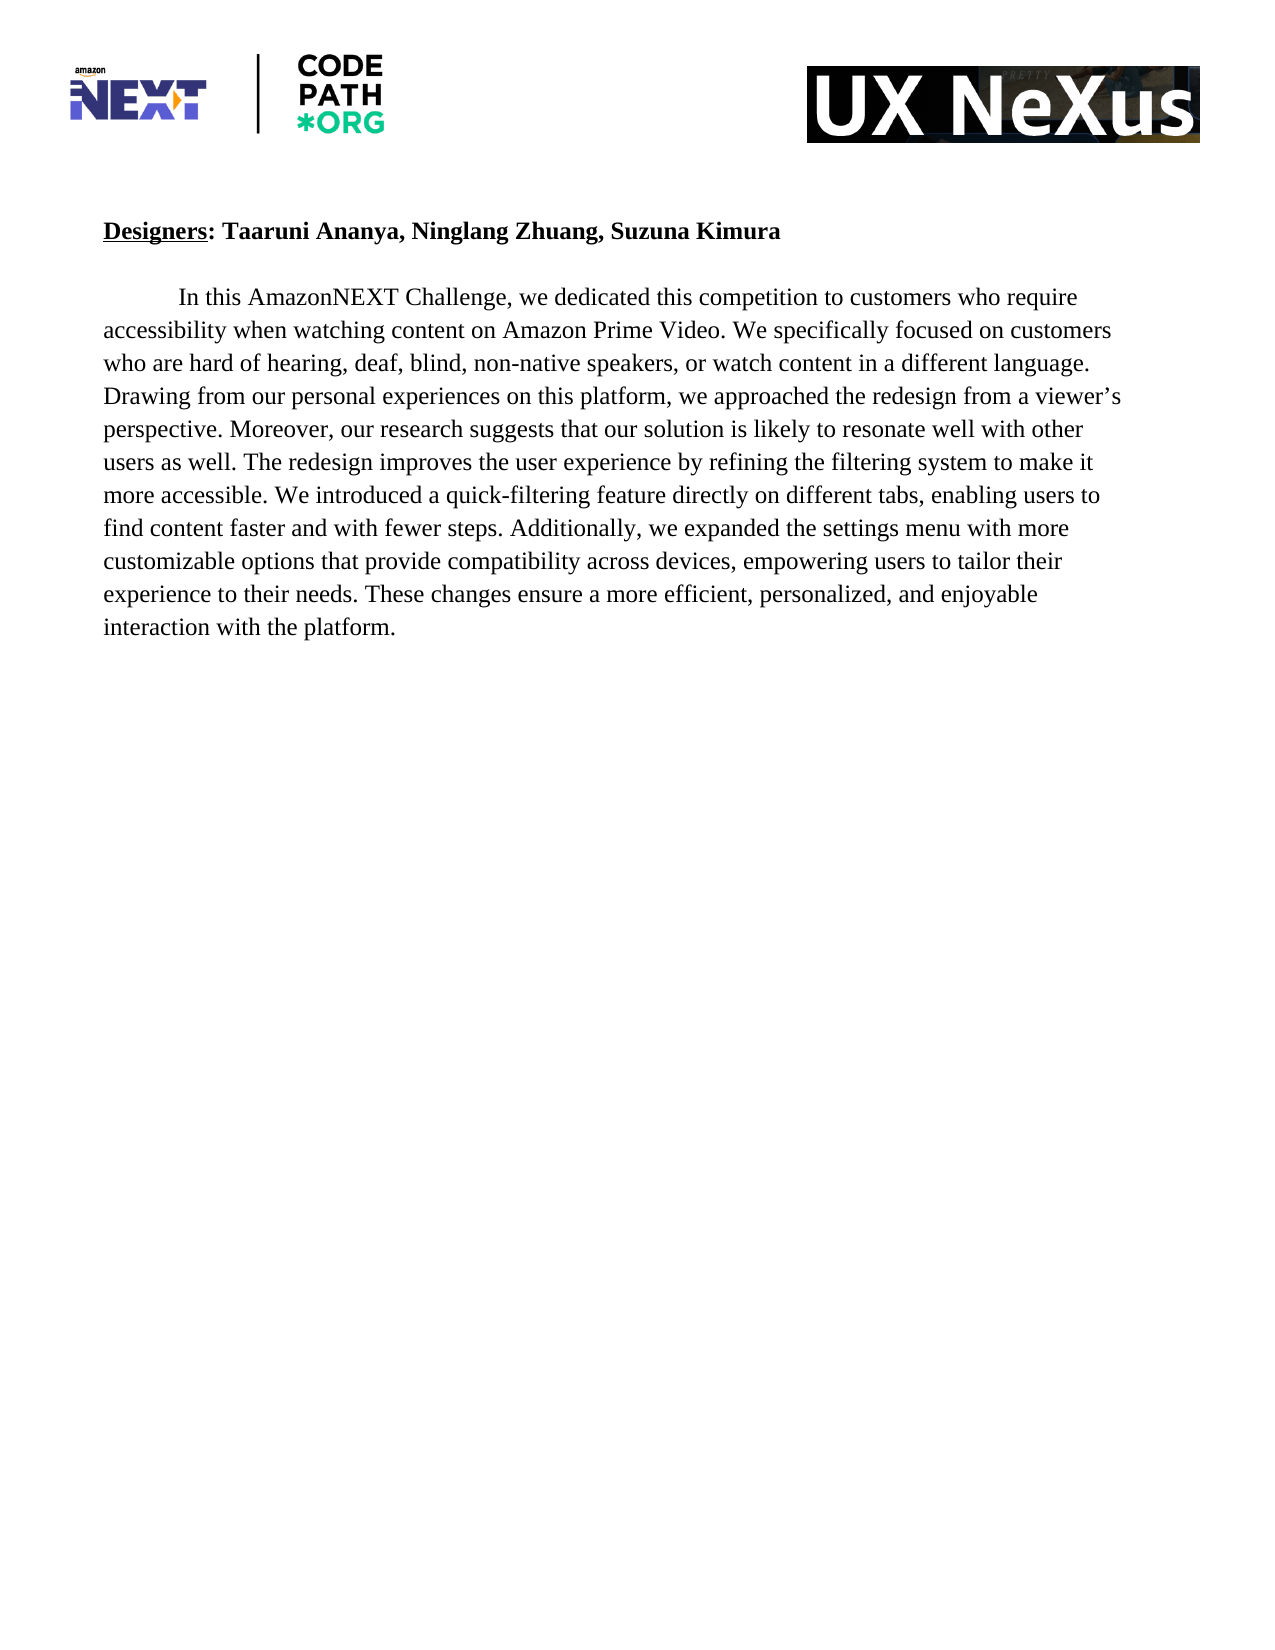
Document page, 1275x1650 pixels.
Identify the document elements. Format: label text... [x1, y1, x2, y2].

picture [46, 45, 423, 143]
picture [807, 66, 1200, 143]
text Designers: Taaruni Ananya, Ninglang Zhuang, Suzuna Kimura [103, 216, 1200, 245]
text In this AmazonNEXT Challenge, we dedicated this competition to customers who require accessibility when watching content on Amazon Prime Video. We specifically focused on customers who are hard of hearing, deaf, blind, non-native speakers, or watch content in a different language. Drawing from our personal experiences on this platform, we approached the redesign from a viewer’s perspective. Moreover, our research suggests that our solution is likely to resonate well with other users as well. The redesign improves the user experience by refining the filtering system to make it more accessible. We introduced a quick-filtering feature directly on different tabs, enabling users to find content faster and with fewer steps. Additionally, we expanded the settings menu with more customizable options that provide compatibility across devices, empowering users to tailor their experience to their needs. These changes ensure a more efficient, personalized, and enjoyable interaction with the platform. [103, 282, 1125, 641]
